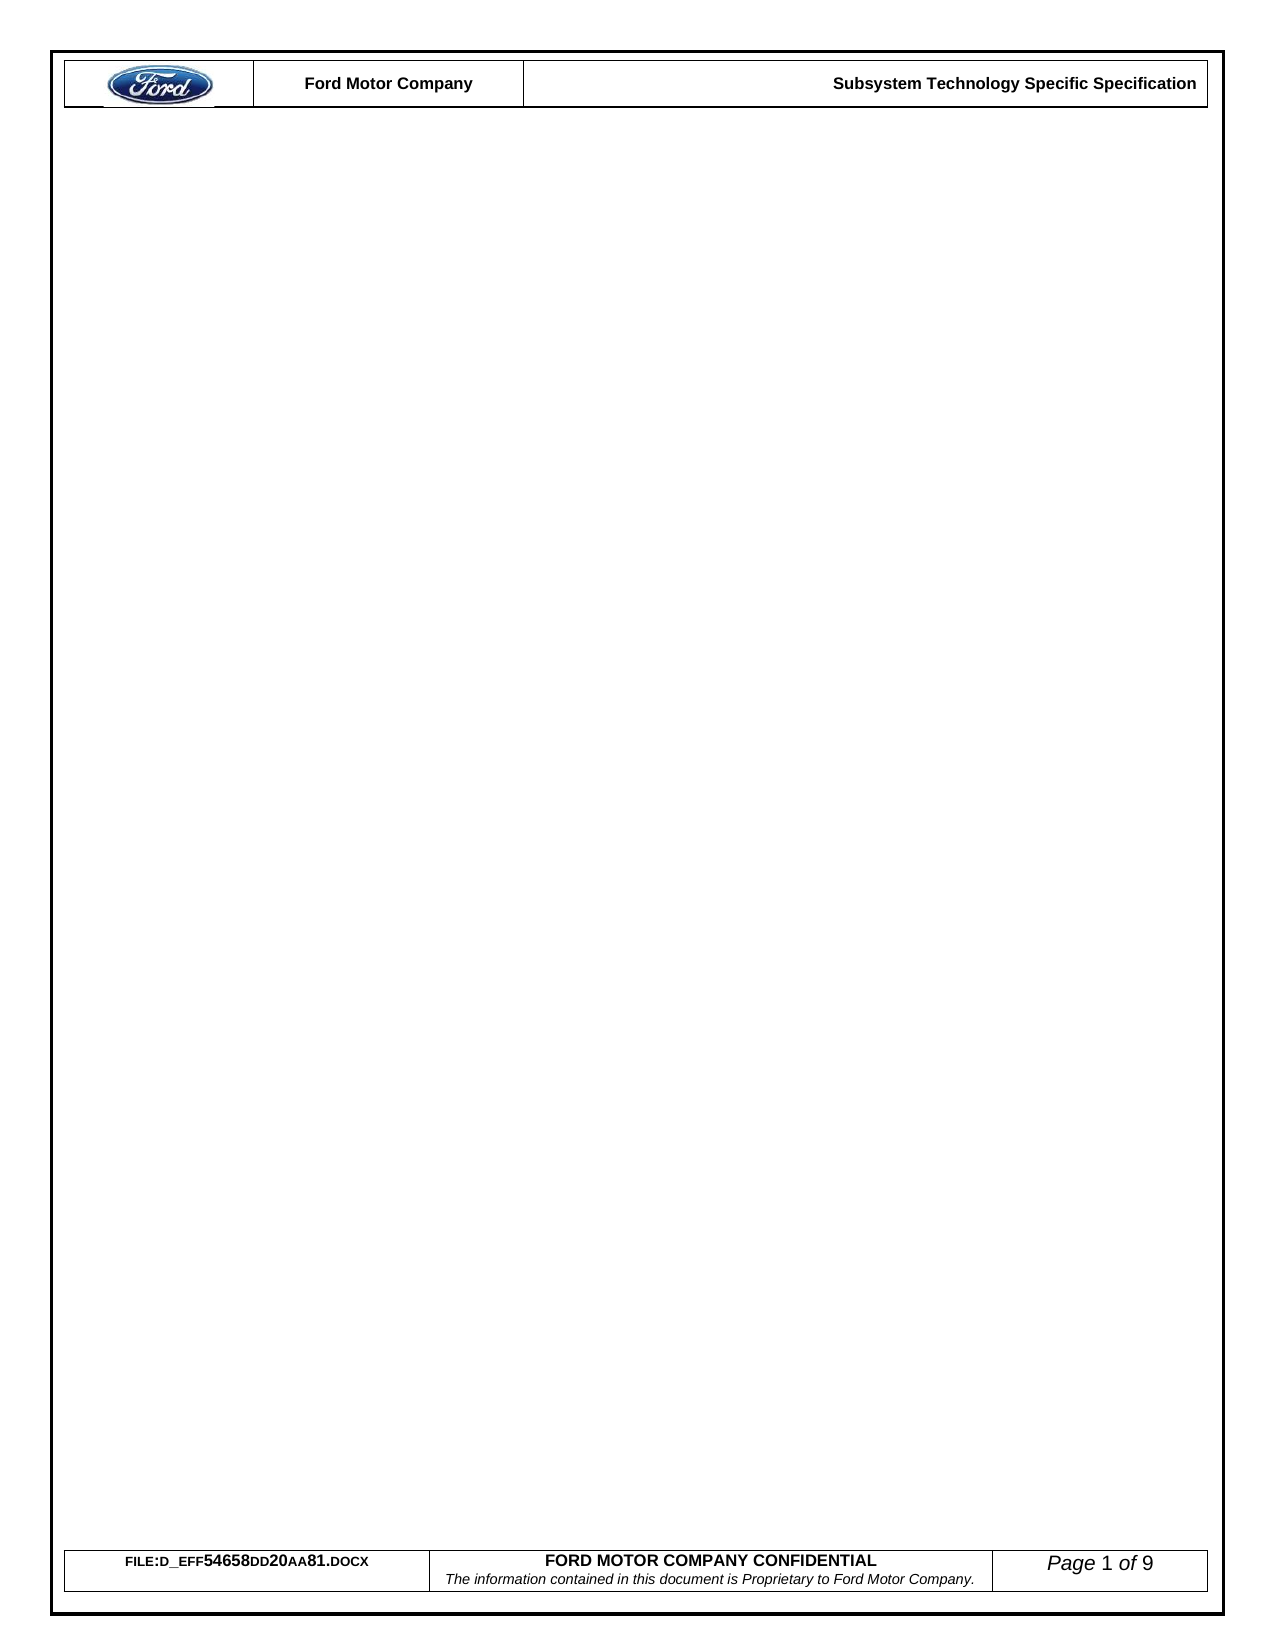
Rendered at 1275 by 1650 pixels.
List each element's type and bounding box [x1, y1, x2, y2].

picture [103, 61, 215, 107]
